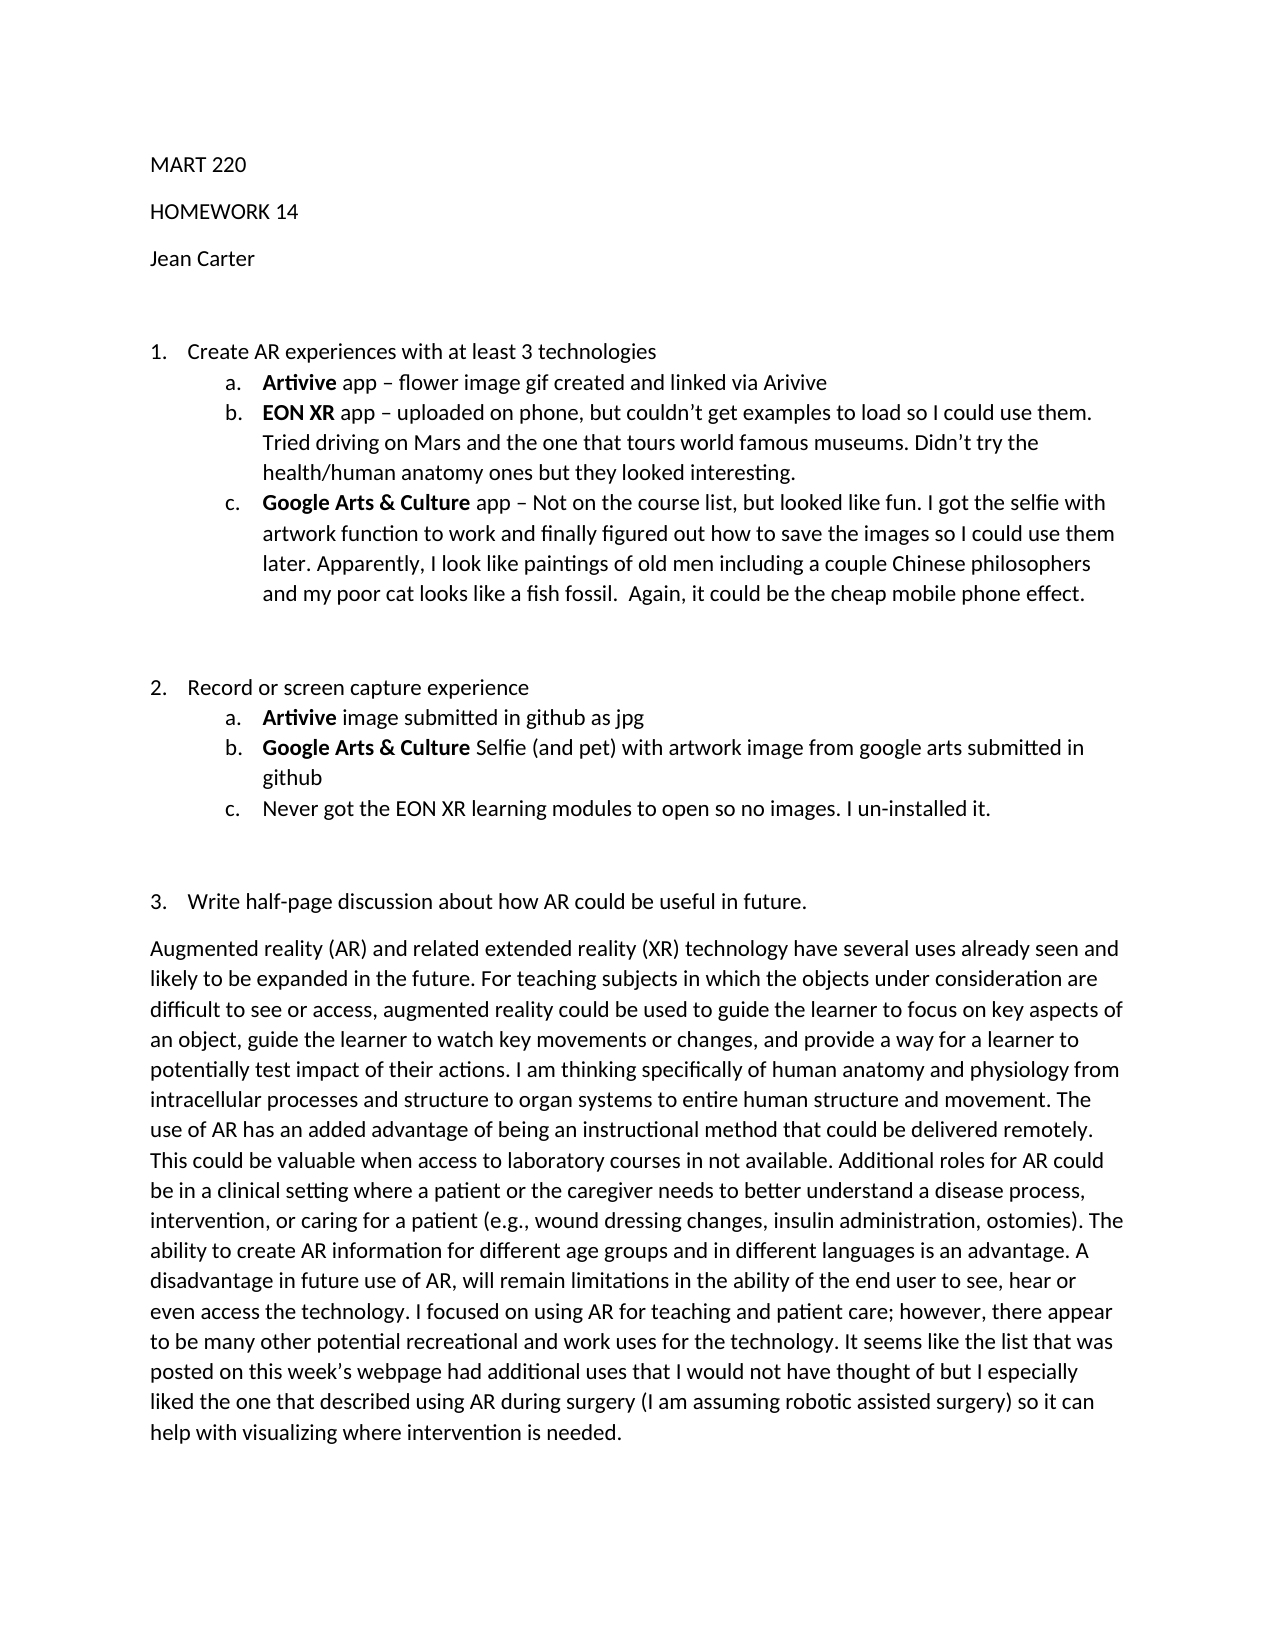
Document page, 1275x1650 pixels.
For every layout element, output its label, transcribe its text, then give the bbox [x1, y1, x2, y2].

list Artivive image submitted in github as jpg [225, 703, 1125, 731]
list Record or screen capture experience [150, 673, 1125, 701]
list Google Arts & Culture app – Not on the course list, but looked like fun. I got the selfie with artwork function to work and finally figured out how to save the images so I could use them later. Apparently, I look like paintings of old men including a couple Chinese philosophers and my poor cat looks like a fish fossil. Again, it could be the cheap mobile phone effect. [225, 488, 1125, 607]
list Create AR experiences with at least 3 technologies [150, 337, 1125, 366]
list Write half-page discussion about how AR could be useful in future. [150, 887, 1125, 916]
text MART 220 [150, 150, 1125, 178]
text HOMEWORK 14 [150, 197, 1125, 225]
text Jean Carter [150, 244, 1125, 272]
text Augmented reality (AR) and related extended reality (XR) technology have several uses already seen and likely to be expanded in the future. For teaching subjects in which the objects under consideration are difficult to see or access, augmented reality could be used to guide the learner to focus on key aspects of an object, guide the learner to watch key movements or changes, and provide a way for a learner to potentially test impact of their actions. I am thinking specifically of human anatomy and physiology from intracellular processes and structure to organ systems to entire human structure and movement. The use of AR has an added advantage of being an instructional method that could be delivered remotely. This could be valuable when access to laboratory courses in not available. Additional roles for AR could be in a clinical setting where a patient or the caregiver needs to better understand a disease process, intervention, or caring for a patient (e.g., wound dressing changes, insulin administration, ostomies). The ability to create AR information for different age groups and in different languages is an advantage. A disadvantage in future use of AR, will remain limitations in the ability of the end user to see, hear or even access the technology. I focused on using AR for teaching and patient care; however, there appear to be many other potential recreational and work uses for the technology. It seems like the list that was posted on this week’s webpage had additional uses that I would not have thought of but I especially liked the one that described using AR during surgery (I am assuming robotic assisted surgery) so it can help with visualizing where intervention is needed. [150, 934, 1125, 1446]
list Artivive app – flower image gif created and linked via Arivive [225, 368, 1125, 396]
list Google Arts & Culture Selfie (and pet) with artwork image from google arts submitted in github [225, 733, 1125, 792]
list EON XR app – uploaded on phone, but couldn’t get examples to load so I could use them. Tried driving on Mars and the one that tours world famous museums. Didn’t try the health/human anatomy ones but they looked interesting. [225, 398, 1125, 486]
list Never got the EON XR learning modules to open so no images. I un-installed it. [225, 794, 1125, 822]
